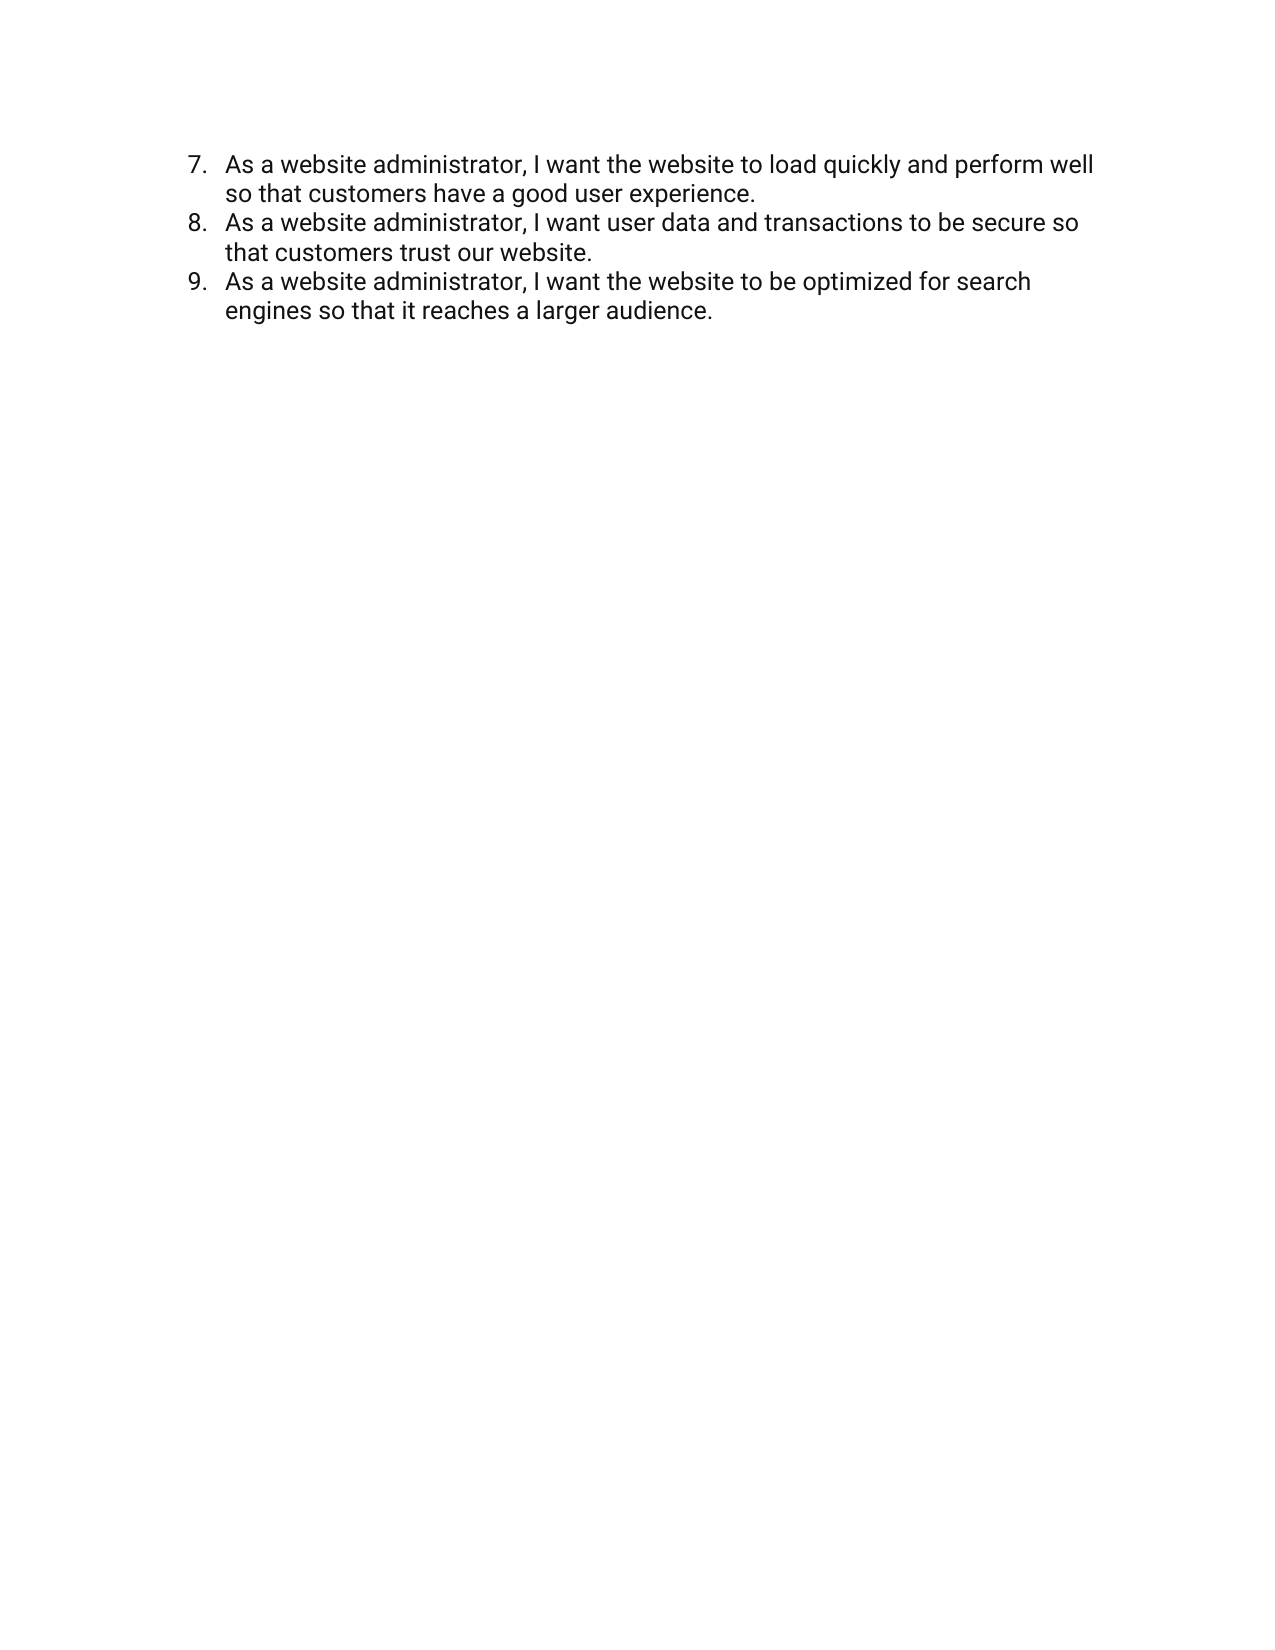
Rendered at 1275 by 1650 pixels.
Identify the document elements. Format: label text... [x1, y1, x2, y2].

list As a website administrator, I want the website to be optimized for search engines so that it reaches a larger audience. [187, 267, 1125, 326]
list As a website administrator, I want the website to load quickly and perform well so that customers have a good user experience. [187, 150, 1125, 208]
list As a website administrator, I want user data and transactions to be secure so that customers trust our website. [187, 208, 1125, 267]
